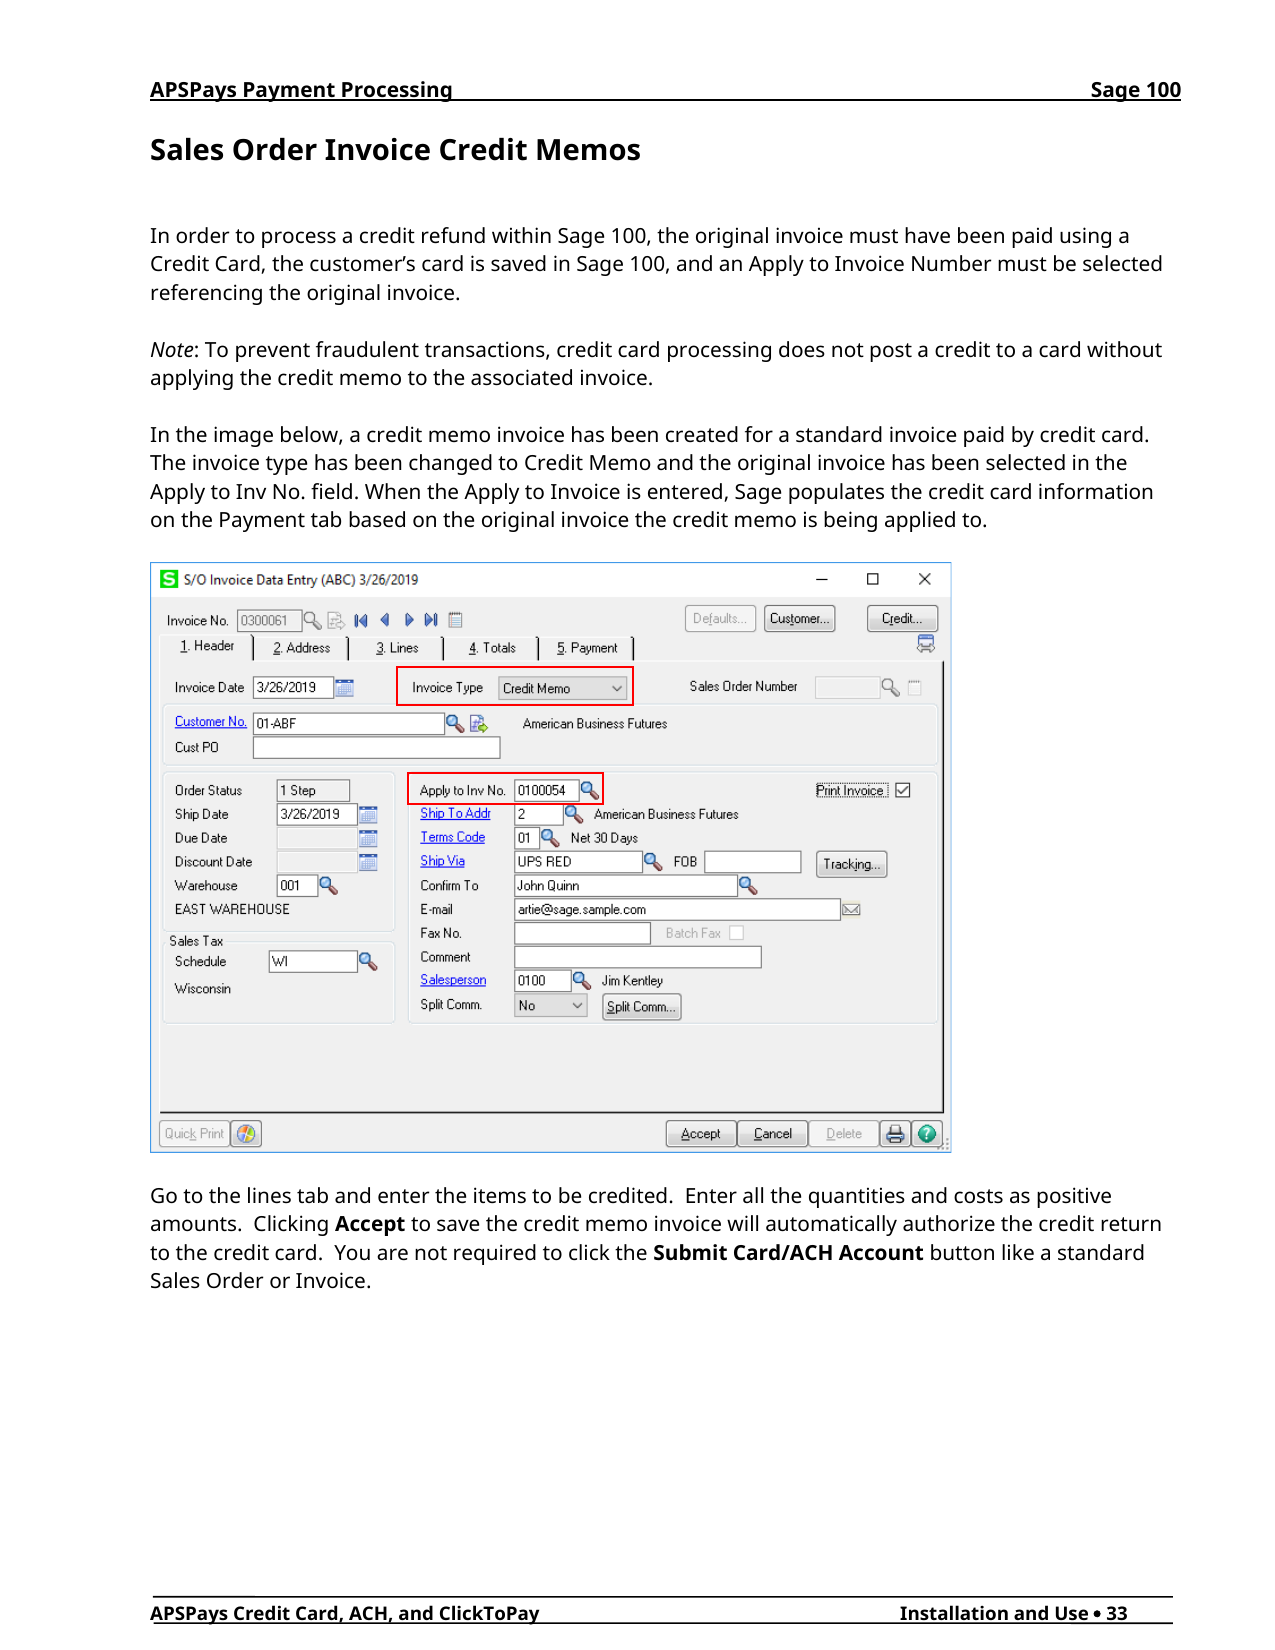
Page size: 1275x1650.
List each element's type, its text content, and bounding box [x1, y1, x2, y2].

text In the image below, a credit memo invoice has been created for a standard invoice paid by credit card. The invoice type has been changed to Credit Memo and the original invoice has been selected in the Apply to Inv No. field. When the Apply to Invoice is entered, Sage populates the credit card information on the Payment tab based on the original invoice the credit memo is being applied to. [150, 420, 1181, 534]
text In order to process a credit refund within Sage 100, the original invoice must have been paid using a Credit Card, the customer’s card is saved in Sage 100, and an Apply to Invoice Number must be selected referencing the original invoice. [150, 221, 1181, 306]
picture [150, 562, 952, 1153]
subtitle Sales Order Invoice Credit Memos [150, 129, 1181, 208]
text Go to the lines tab and enter the items to be credited. Enter all the quantities and costs as positive amounts. Clicking Accept to save the credit memo invoice will automatically authorize the credit return to the credit card. You are not required to click the Submit Card/ACH Account button like a standard Sales Order or Invoice. [150, 1181, 1181, 1294]
text Note: To prevent fraudulent transactions, credit card processing does not post a credit to a card without applying the credit memo to the associated invoice. [150, 335, 1181, 392]
